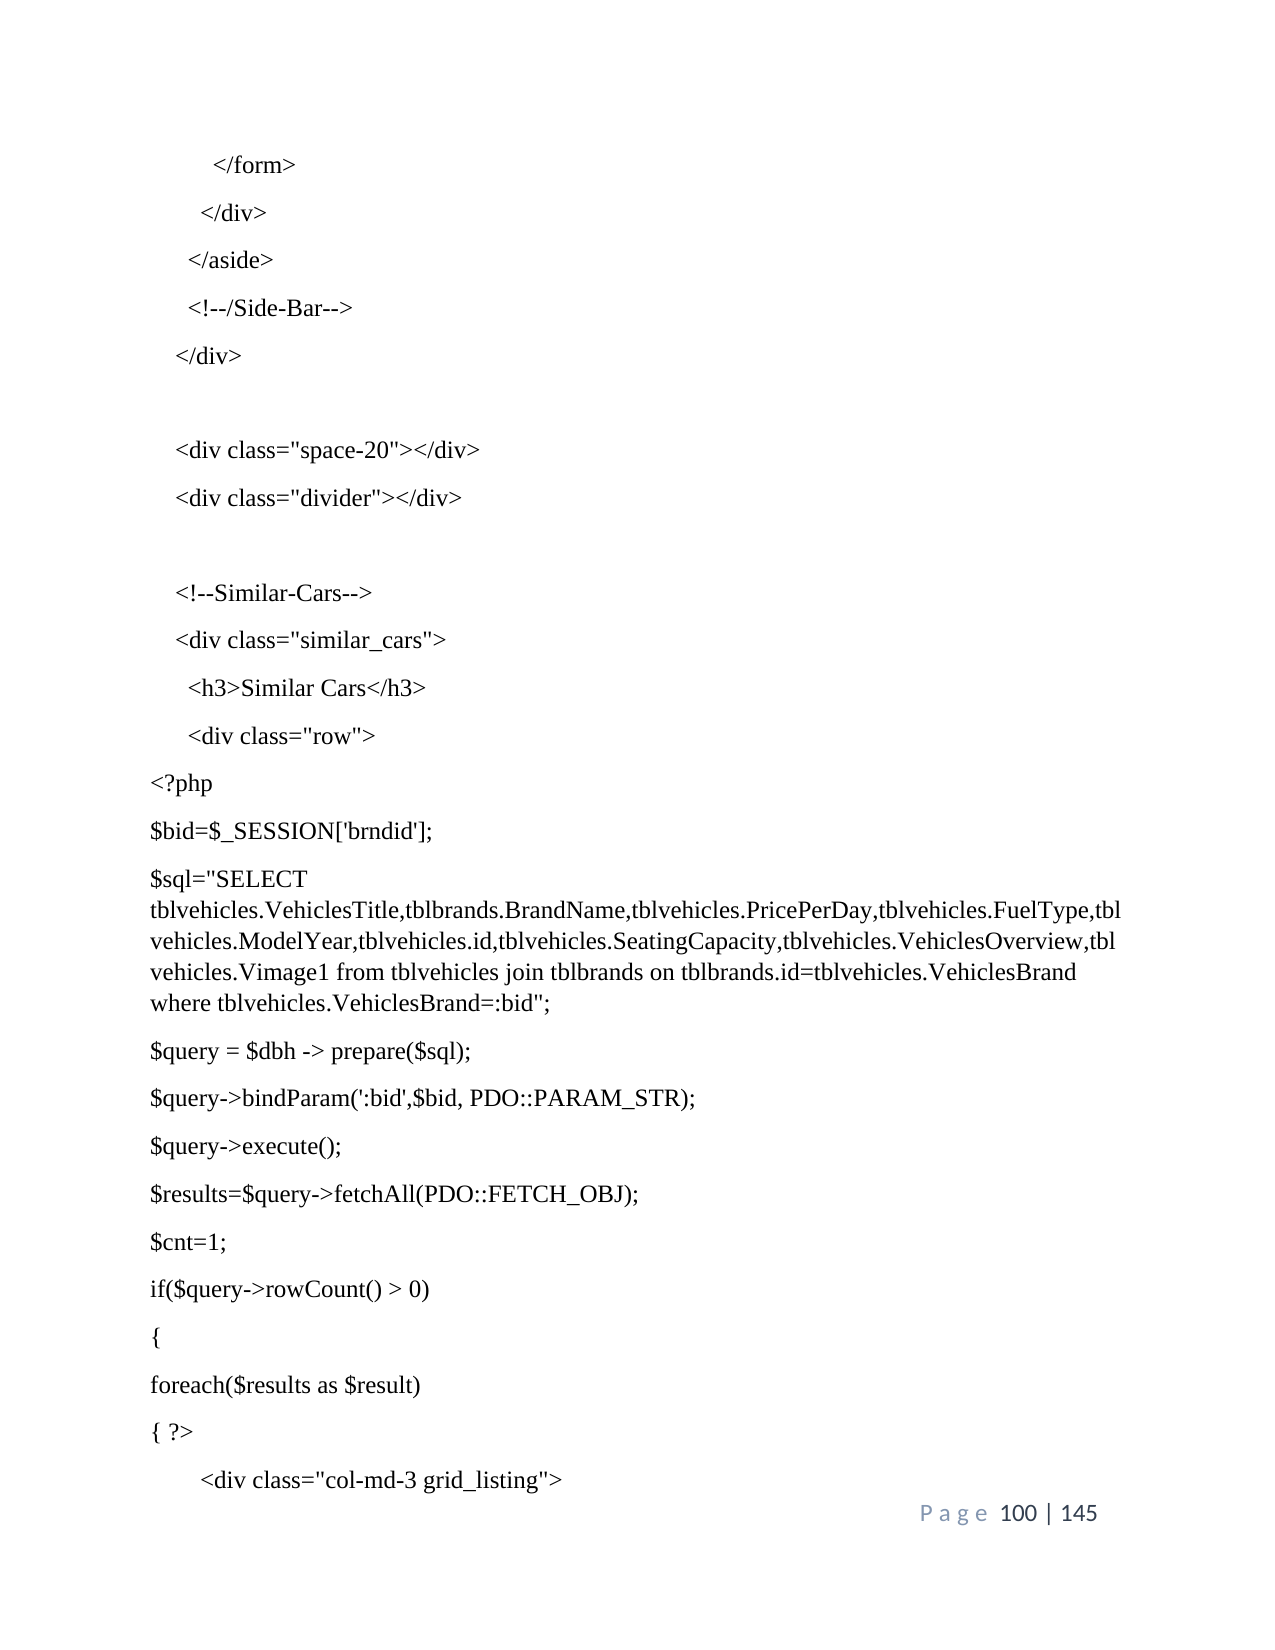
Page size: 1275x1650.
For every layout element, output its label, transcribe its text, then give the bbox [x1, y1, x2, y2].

text <div class="divider"></div> [150, 483, 1125, 512]
text <!--/Side-Bar--> [150, 293, 1125, 322]
text </aside> [150, 245, 1125, 274]
text <div class="space-20"></div> [150, 435, 1125, 464]
text </div> [150, 341, 1125, 369]
text if($query->rowCount() > 0) [150, 1274, 1125, 1303]
text foreach($results as $result) [150, 1370, 1125, 1398]
text <div class="similar_cars"> [150, 625, 1125, 654]
text <!--Similar-Cars--> [150, 578, 1125, 606]
text $query = $dbh -> prepare($sql); [150, 1036, 1125, 1064]
text $query->execute(); [150, 1131, 1125, 1160]
text { ?> [150, 1417, 1125, 1446]
text </form> [150, 150, 1125, 179]
text $bid=$_SESSION['brndid']; [150, 816, 1125, 845]
text </div> [150, 198, 1125, 226]
text $query->bindParam(':bid',$bid, PDO::PARAM_STR); [150, 1083, 1125, 1112]
text <div class="col-md-3 grid_listing"> [150, 1465, 1125, 1494]
text <div class="row"> [150, 721, 1125, 749]
text <h3>Similar Cars</h3> [150, 673, 1125, 702]
text { [150, 1322, 1125, 1351]
text $results=$query->fetchAll(PDO::FETCH_OBJ); [150, 1179, 1125, 1208]
text $sql="SELECT tblvehicles.VehiclesTitle,tblbrands.BrandName,tblvehicles.PricePerDay,tblvehicles.FuelType,tblvehicles.ModelYear,tblvehicles.id,tblvehicles.SeatingCapacity,tblvehicles.VehiclesOverview,tblvehicles.Vimage1 from tblvehicles join tblbrands on tblbrands.id=tblvehicles.VehiclesBrand where tblvehicles.VehiclesBrand=:bid"; [150, 864, 1125, 1017]
text $cnt=1; [150, 1227, 1125, 1255]
text <?php [150, 768, 1125, 797]
